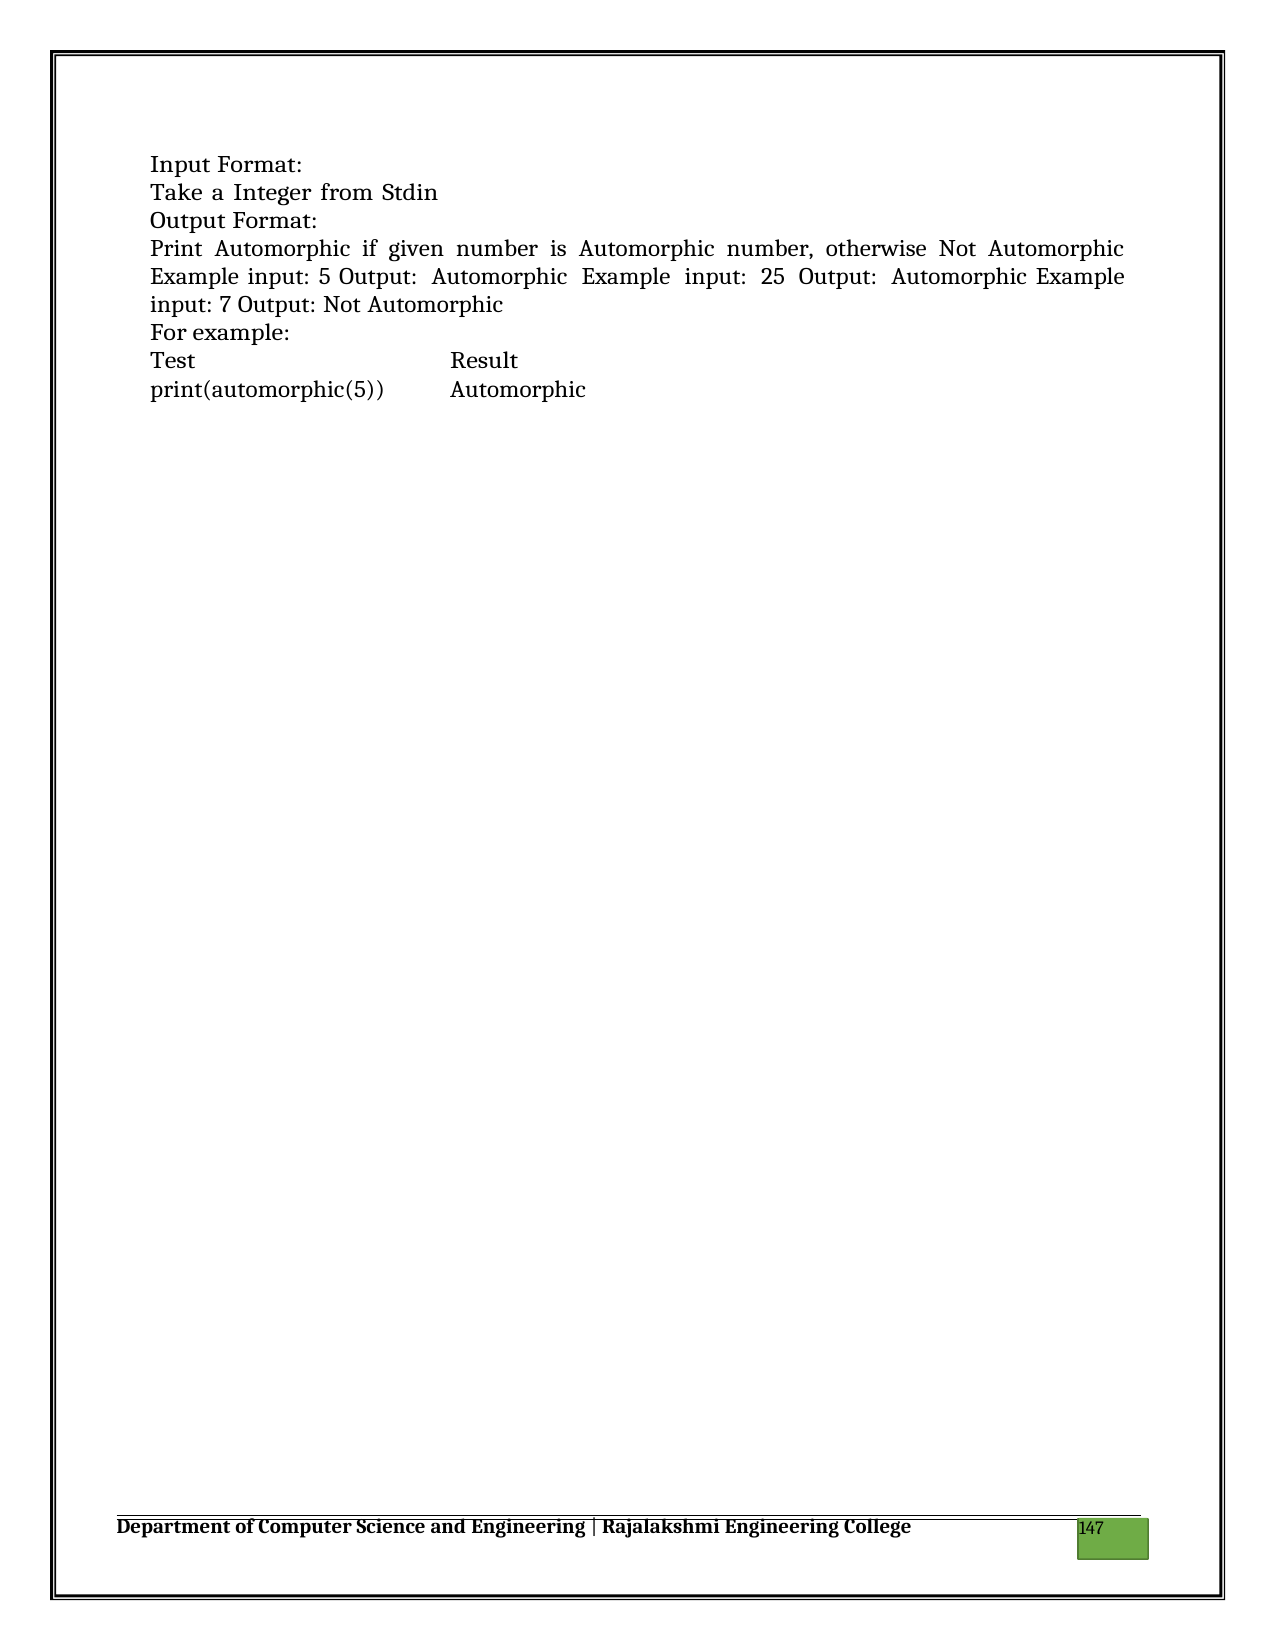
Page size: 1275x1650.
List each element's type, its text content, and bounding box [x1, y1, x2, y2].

text For example: [150, 319, 1150, 346]
text print(automorphic(5)) Automorphic [150, 376, 1150, 403]
text Input Format: [150, 151, 1150, 178]
text Print Automorphic if given number is Automorphic number, otherwise Not Automorphic Example input: 5 Output: Automorphic Example input: 25 Output: Automorphic Example input: 7 Output: Not Automorphic [150, 235, 1125, 318]
text Take a Integer from Stdin Output Format: [150, 179, 439, 234]
text Test Result [150, 347, 1150, 375]
